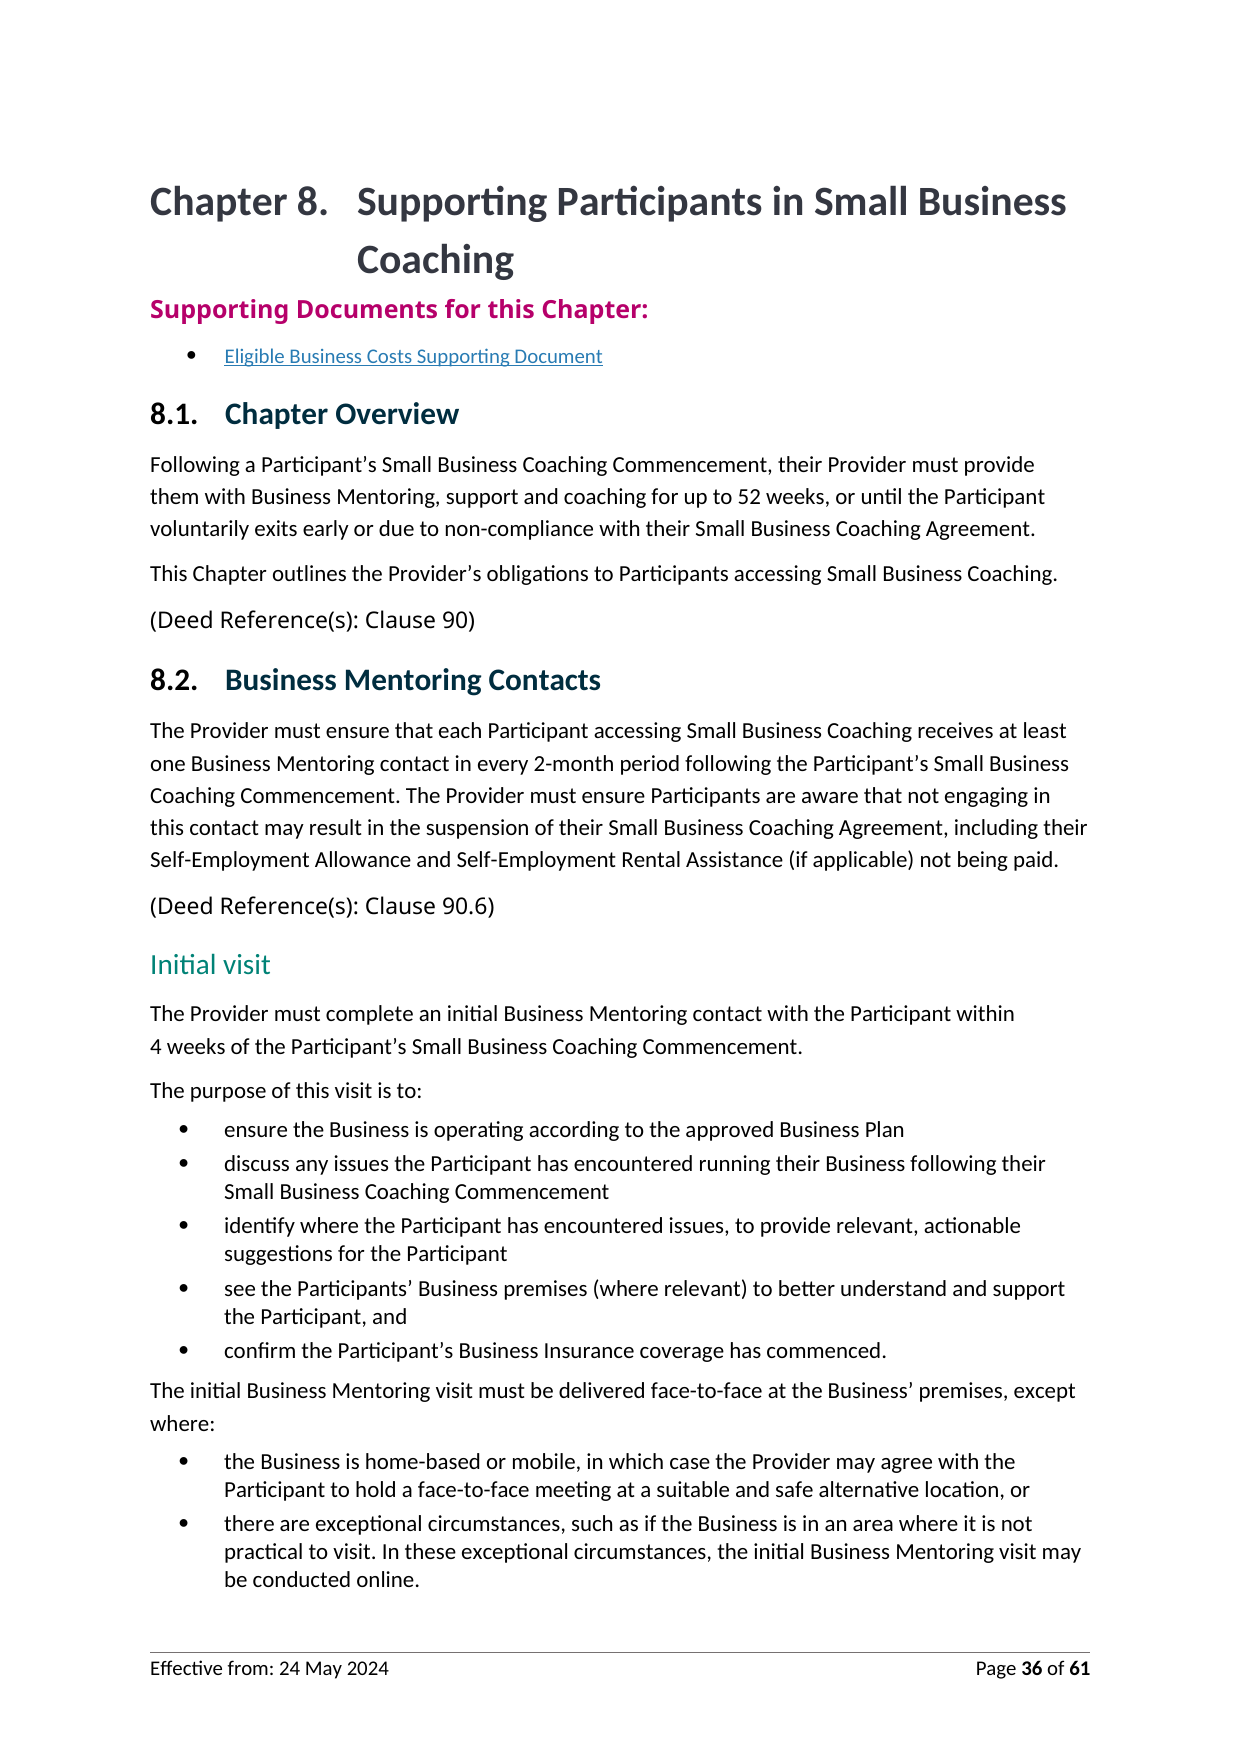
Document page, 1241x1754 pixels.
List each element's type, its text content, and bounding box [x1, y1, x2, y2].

text identify where the Participant has encountered issues, to provide relevant, actionable suggestions for the Participant [179, 1211, 1090, 1267]
text The initial Business Mentoring visit must be delivered face-to-face at the Business’ premises, except where: [150, 1377, 1090, 1437]
subtitle Initial visit [150, 946, 1090, 982]
subtitle Chapter Overview [150, 394, 1090, 432]
subtitle Business Mentoring Contacts [150, 660, 1090, 698]
text confirm the Participant’s Business Insurance coverage has commenced. [179, 1336, 1090, 1364]
text there are exceptional circumstances, such as if the Business is in an area where it is not practical to visit. In these exceptional circumstances, the initial Business Mentoring visit may be conducted online. [179, 1509, 1090, 1593]
text discuss any issues the Participant has encountered running their Business following their Small Business Coaching Commencement [179, 1149, 1090, 1205]
subtitle Supporting Documents for this Chapter: [150, 292, 1090, 326]
text This Chapter outlines the Provider’s obligations to Participants accessing Small Business Coaching. [150, 559, 1090, 587]
text (Deed Reference(s): Clause 90) [150, 604, 1090, 635]
text see the Participants’ Business premises (where relevant) to better understand and support the Participant, and [179, 1274, 1090, 1330]
text ensure the Business is operating according to the approved Business Plan [179, 1115, 1090, 1143]
list Eligible Business Costs Supporting Document [187, 343, 1090, 369]
text The Provider must ensure that each Participant accessing Small Business Coaching receives at least one Business Mentoring contact in every 2-month period following the Participant’s Small Business Coaching Commencement. The Provider must ensure Participants are aware that not engaging in this contact may result in the suspension of their Small Business Coaching Agreement, including their Self-Employment Allowance and Self-Employment Rental Assistance (if applicable) not being paid. [150, 716, 1090, 873]
text the Business is home-based or mobile, in which case the Provider may agree with the Participant to hold a face-to-face meeting at a suitable and safe alternative location, or [179, 1447, 1090, 1503]
text The purpose of this visit is to: [150, 1076, 1090, 1104]
text Following a Participant’s Small Business Coaching Commencement, their Provider must provide them with Business Mentoring, support and coaching for up to 52 weeks, or until the Participant voluntarily exits early or due to non-compliance with their Small Business Coaching Agreement. [150, 450, 1090, 543]
text (Deed Reference(s): Clause 90.6) [150, 890, 1090, 921]
text The Provider must complete an initial Business Mentoring contact with the Participant within 4 weeks of the Participant’s Small Business Coaching Commencement. [150, 999, 1090, 1060]
subtitle Supporting Participants in Small Business Coaching [150, 175, 1090, 284]
